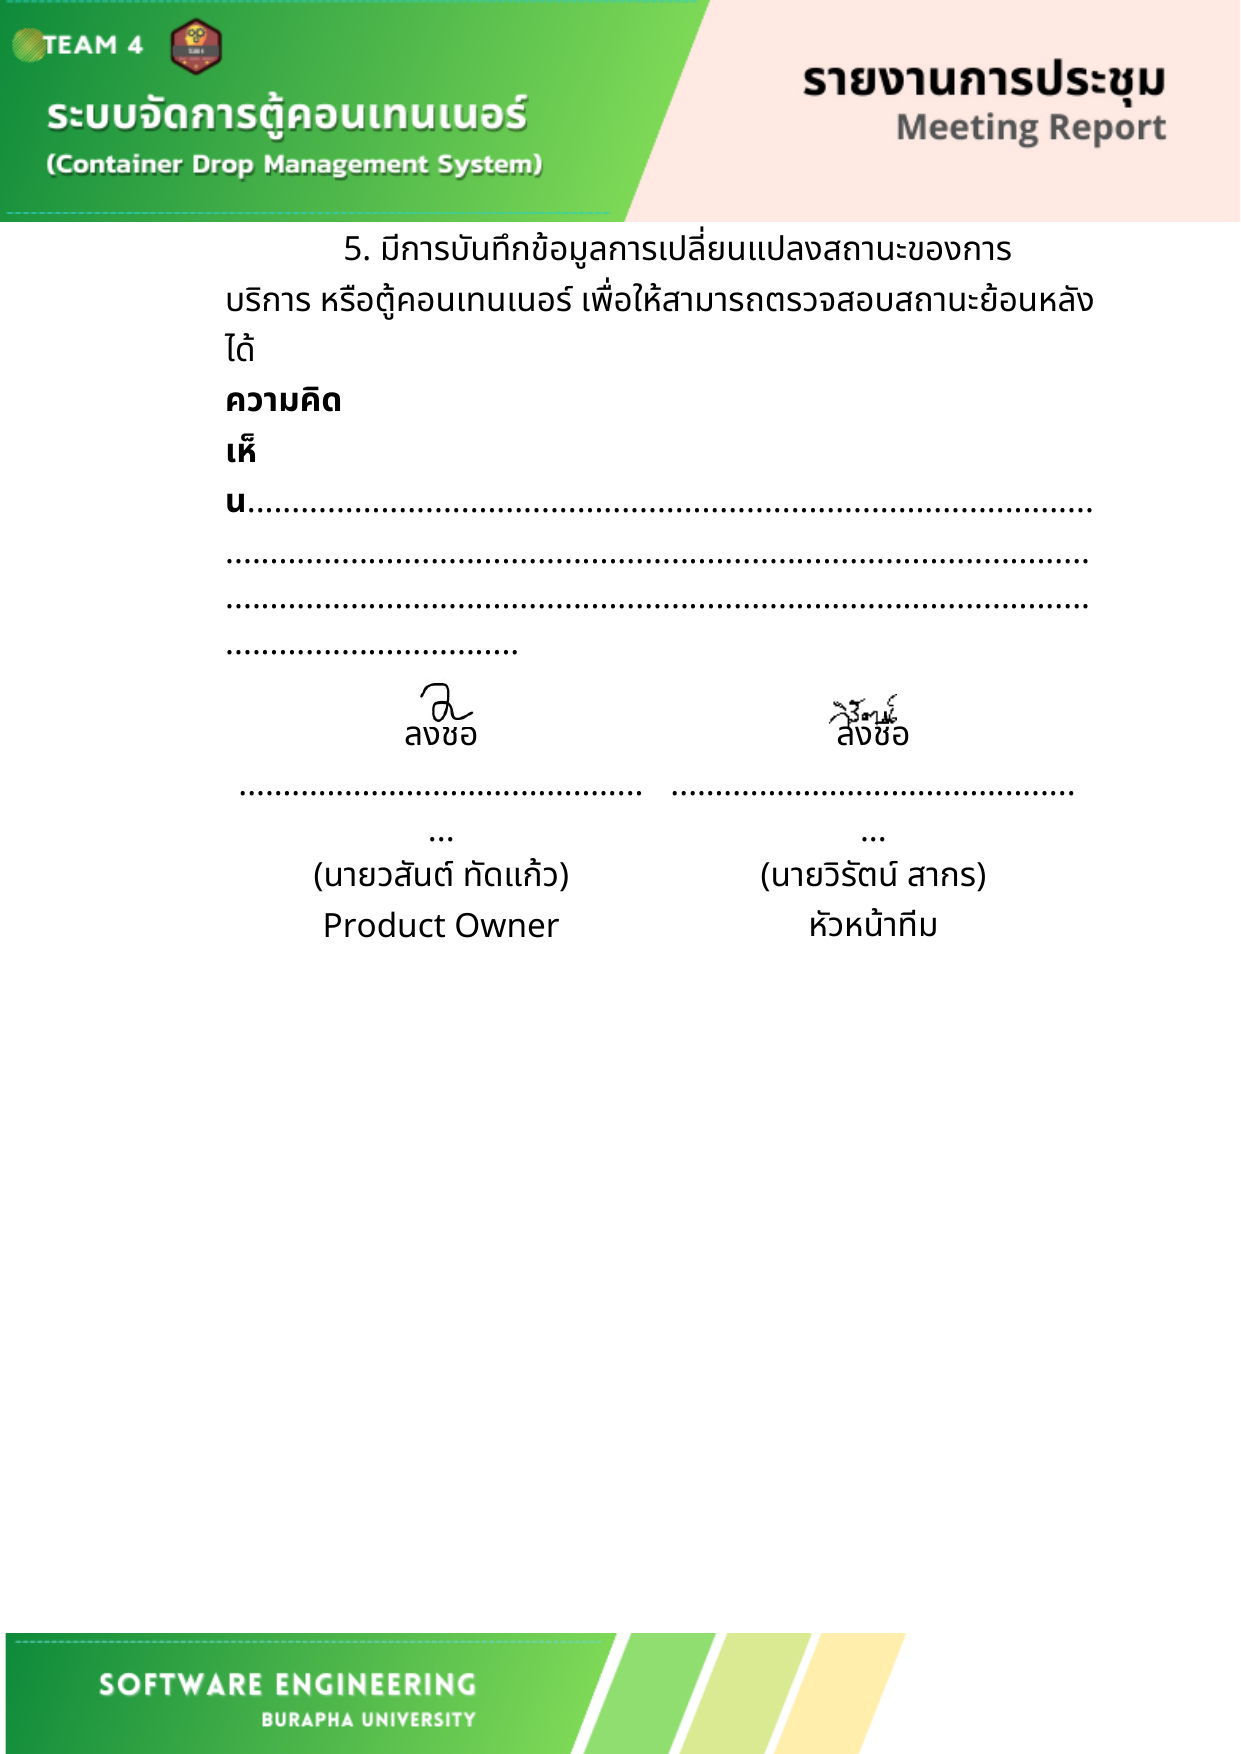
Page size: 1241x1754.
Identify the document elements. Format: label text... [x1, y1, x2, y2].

table_cell (นายวสันต์ ทัดแก้ว) [225, 851, 657, 901]
table_header ลงชื่อ ....……………………….………........ [225, 710, 657, 851]
picture [5, 1633, 1150, 1754]
table_header ลงชื่อ ....……………………….………........ [657, 710, 1089, 851]
picture [829, 694, 897, 727]
table_cell Product Owner [225, 901, 657, 952]
table_cell (นายวิรัตน์ สากร) [657, 851, 1089, 901]
text 5. มีการบันทึกข้อมูลการเปลี่ยนแปลงสถานะของการบริการ หรือตู้คอนเทนเนอร์ เพื่อให้สามารถตรวจสอบสถานะย้อนหลังได้ [225, 225, 1096, 376]
text ความคิดเห็น.................................................................................................................................................................................................................................................................................................................................. [225, 376, 1096, 664]
picture [0, 0, 1241, 222]
table_cell หัวหน้าทีม [657, 901, 1089, 952]
picture [417, 678, 481, 727]
